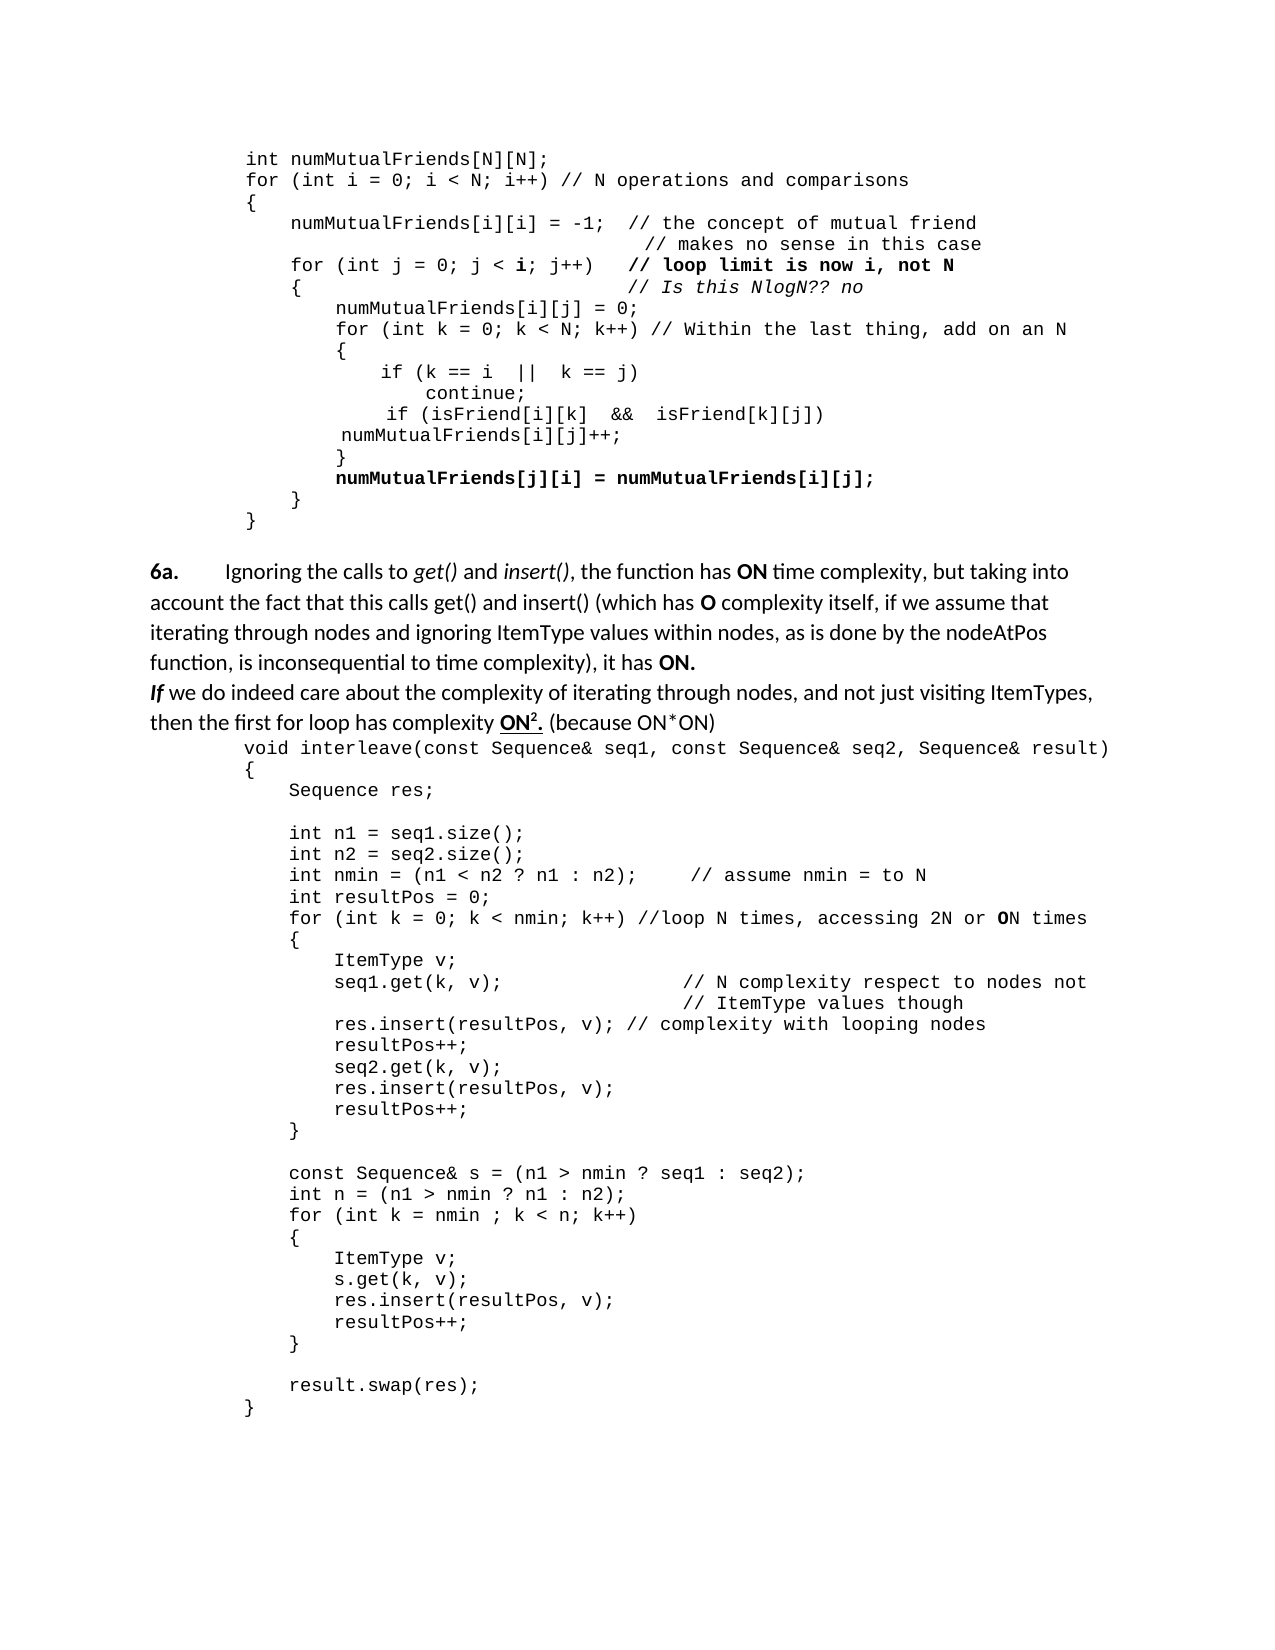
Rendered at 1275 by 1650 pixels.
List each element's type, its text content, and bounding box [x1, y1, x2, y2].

text } [244, 1334, 1125, 1355]
text res.insert(resultPos, v); [244, 1291, 1125, 1312]
text s.get(k, v); [244, 1270, 1125, 1291]
text int n = (n1 > nmin ? n1 : n2); [244, 1185, 1125, 1206]
text resultPos++; [244, 1312, 1125, 1334]
text seq1.get(k, v); // N complexity respect to nodes not // ItemType values though [244, 972, 1125, 1015]
text int nmin = (n1 < n2 ? n1 : n2); // assume nmin = to N [244, 866, 1125, 887]
text int n1 = seq1.size(); [244, 824, 1125, 845]
text continue; [150, 384, 1125, 405]
text Sequence res; [244, 781, 1125, 802]
text int resultPos = 0; [244, 887, 1125, 909]
text numMutualFriends[i][j]++; [150, 426, 1125, 447]
text } [244, 1121, 1125, 1142]
text int n2 = seq2.size(); [244, 845, 1125, 866]
text for (int k = nmin ; k < n; k++) [244, 1206, 1125, 1227]
text { [244, 1227, 1125, 1249]
text const Sequence& s = (n1 > nmin ? seq1 : seq2); [244, 1164, 1125, 1185]
text { // Is this NlogN?? no [150, 277, 1125, 299]
text ItemType v; [244, 951, 1125, 972]
text { [244, 760, 1125, 781]
text numMutualFriends[i][j] = 0; [150, 299, 1125, 320]
text for (int k = 0; k < nmin; k++) //loop N times, accessing 2N or ON times [244, 909, 1125, 930]
text { [244, 930, 1125, 951]
text } [150, 511, 1125, 532]
text int numMutualFriends[N][N]; [150, 150, 1125, 171]
text 6a. Ignoring the calls to get() and insert(), the function has ON time complexity, but taking into account the fact that this calls get() and insert() (which has O complexity itself, if we assume that iterating through nodes and ignoring ItemType values within nodes, as is done by the nodeAtPos function, is inconsequential to time complexity), it has ON. If we do indeed care about the complexity of iterating through nodes, and not just visiting ItemTypes, then the first for loop has complexity ON2. (because ON*ON) [150, 557, 1125, 737]
text } [150, 447, 1125, 469]
text for (int i = 0; i < N; i++) // N operations and comparisons [150, 171, 1125, 192]
text for (int j = 0; j < i; j++) // loop limit is now i, not N [150, 256, 1125, 277]
text { [150, 341, 1125, 362]
text if (k == i || k == j) [150, 362, 1125, 384]
text resultPos++; [244, 1036, 1125, 1057]
text result.swap(res); [244, 1376, 1125, 1397]
text if (isFriend[i][k] && isFriend[k][j]) [150, 405, 1125, 426]
text seq2.get(k, v); [244, 1057, 1125, 1079]
text resultPos++; [244, 1100, 1125, 1121]
text for (int k = 0; k < N; k++) // Within the last thing, add on an N [150, 320, 1125, 341]
text numMutualFriends[j][i] = numMutualFriends[i][j]; [150, 469, 1125, 490]
text numMutualFriends[i][i] = -1; // the concept of mutual friend [150, 214, 1125, 235]
text res.insert(resultPos, v); // complexity with looping nodes [244, 1015, 1125, 1036]
text } [150, 490, 1125, 511]
text // makes no sense in this case [150, 235, 1125, 256]
text { [150, 192, 1125, 214]
text } [244, 1397, 1125, 1419]
text res.insert(resultPos, v); [244, 1079, 1125, 1100]
text void interleave(const Sequence& seq1, const Sequence& seq2, Sequence& result) [244, 739, 1125, 760]
text ItemType v; [244, 1249, 1125, 1270]
